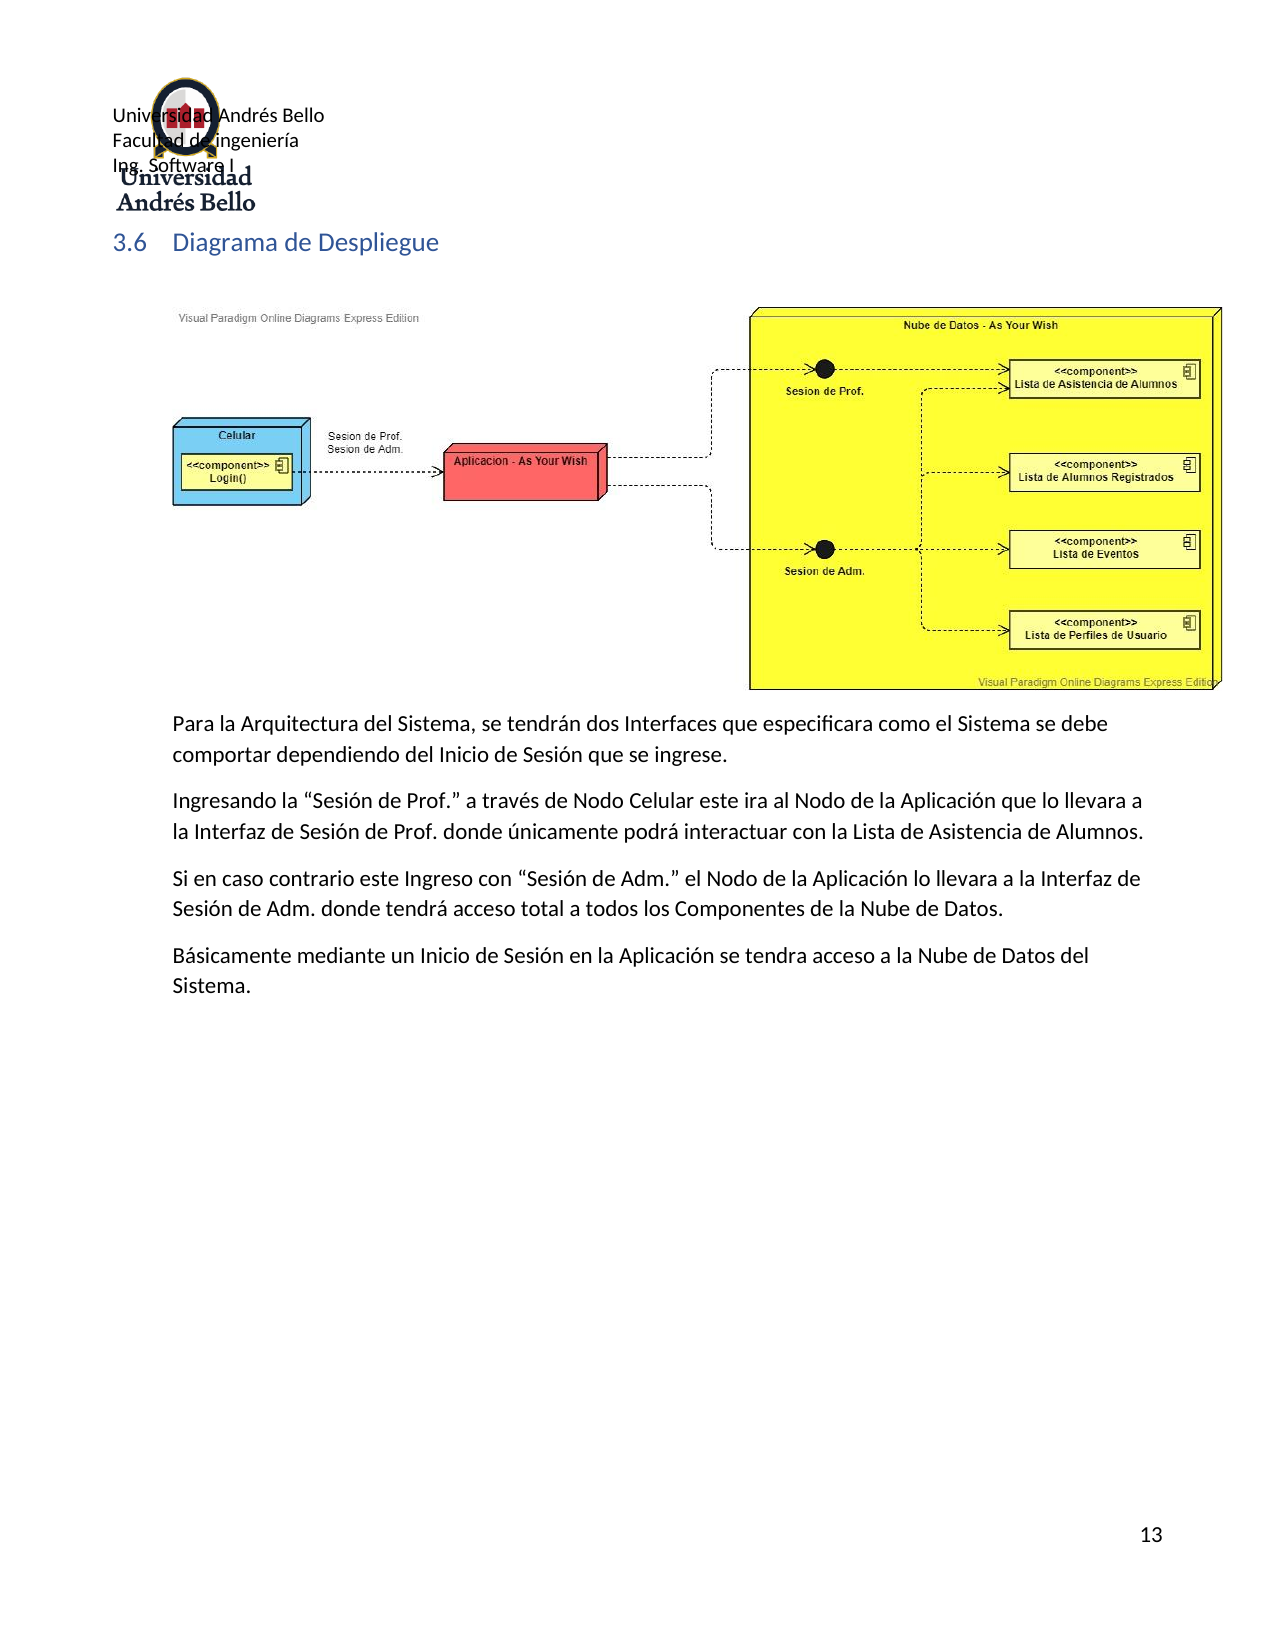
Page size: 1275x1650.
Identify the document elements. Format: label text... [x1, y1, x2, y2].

text Ingresando la “Sesión de Prof.” a través de Nodo Celular este ira al Nodo de la Aplicación que lo llevara a la Interfaz de Sesión de Prof. donde únicamente podrá interactuar con la Lista de Asistencia de Alumnos. [172, 787, 1162, 845]
text Básicamente mediante un Inicio de Sesión en la Aplicación se tendra acceso a la Nube de Datos del Sistema. [172, 941, 1162, 999]
text Diagrama de Despliegue [112, 225, 1162, 258]
picture [112, 73, 260, 215]
text Para la Arquitectura del Sistema, se tendrán dos Interfaces que especificara como el Sistema se debe comportar dependiendo del Inicio de Sesión que se ingrese. [172, 709, 1162, 768]
text Si en caso contrario este Ingreso con “Sesión de Adm.” el Nodo de la Aplicación lo llevara a la Interfaz de Sesión de Adm. donde tendrá acceso total a todos los Componentes de la Nube de Datos. [172, 864, 1162, 922]
picture [172, 307, 1223, 691]
